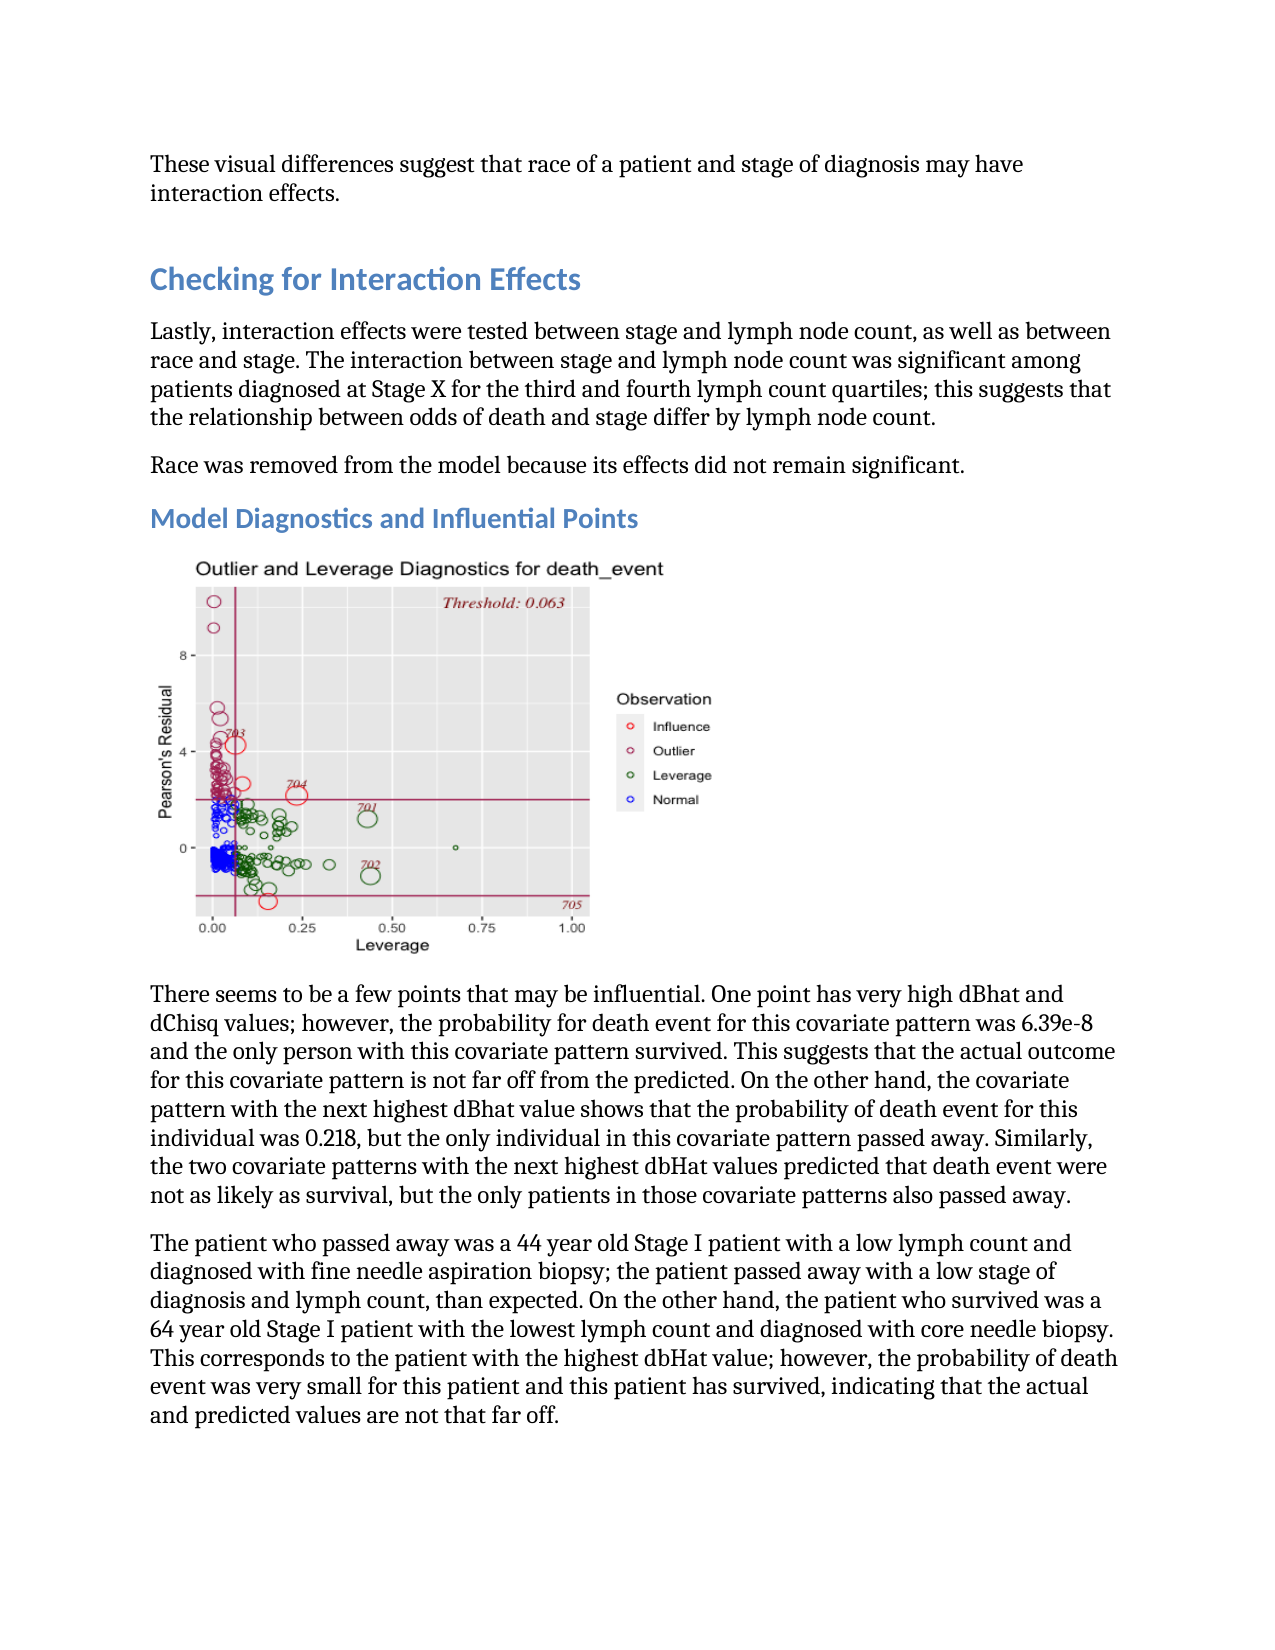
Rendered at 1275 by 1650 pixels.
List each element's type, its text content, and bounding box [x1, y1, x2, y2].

subtitle Checking for Interaction Effects [150, 257, 1125, 298]
picture [150, 554, 730, 961]
text These visual differences suggest that race of a patient and stage of diagnosis may have interaction effects. [150, 150, 1125, 207]
text There seems to be a few points that may be influential. One point has very high dBhat and dChisq values; however, the probability for death event for this covariate pattern was 6.39e-8 and the only person with this covariate pattern survived. This suggests that the actual outcome for this covariate pattern is not far off from the predicted. On the other hand, the covariate pattern with the next highest dBhat value shows that the probability of death event for this individual was 0.218, but the only individual in this covariate pattern passed away. Similarly, the two covariate patterns with the next highest dbHat values predicted that death event were not as likely as survival, but the only patients in those covariate patterns also passed away. [150, 980, 1125, 1210]
text Lastly, interaction effects were tested between stage and lymph node count, as well as between race and stage. The interaction between stage and lymph node count was significant among patients diagnosed at Stage X for the third and fourth lymph count quartiles; this suggests that the relationship between odds of death and stage differ by lymph node count. [150, 317, 1125, 432]
text The patient who passed away was a 44 year old Stage I patient with a low lymph count and diagnosed with fine needle aspiration biopsy; the patient passed away with a low stage of diagnosis and lymph count, than expected. On the other hand, the patient who survived was a 64 year old Stage I patient with the lowest lymph count and diagnosed with core needle biopsy. This corresponds to the patient with the highest dbHat value; however, the probability of death event was very small for this patient and this patient has survived, indicating that the actual and predicted values are not that far off. [150, 1228, 1125, 1430]
text Race was removed from the model because its effects did not remain significant. [150, 451, 1125, 479]
subtitle Model Diagnostics and Influential Points [150, 500, 1125, 536]
